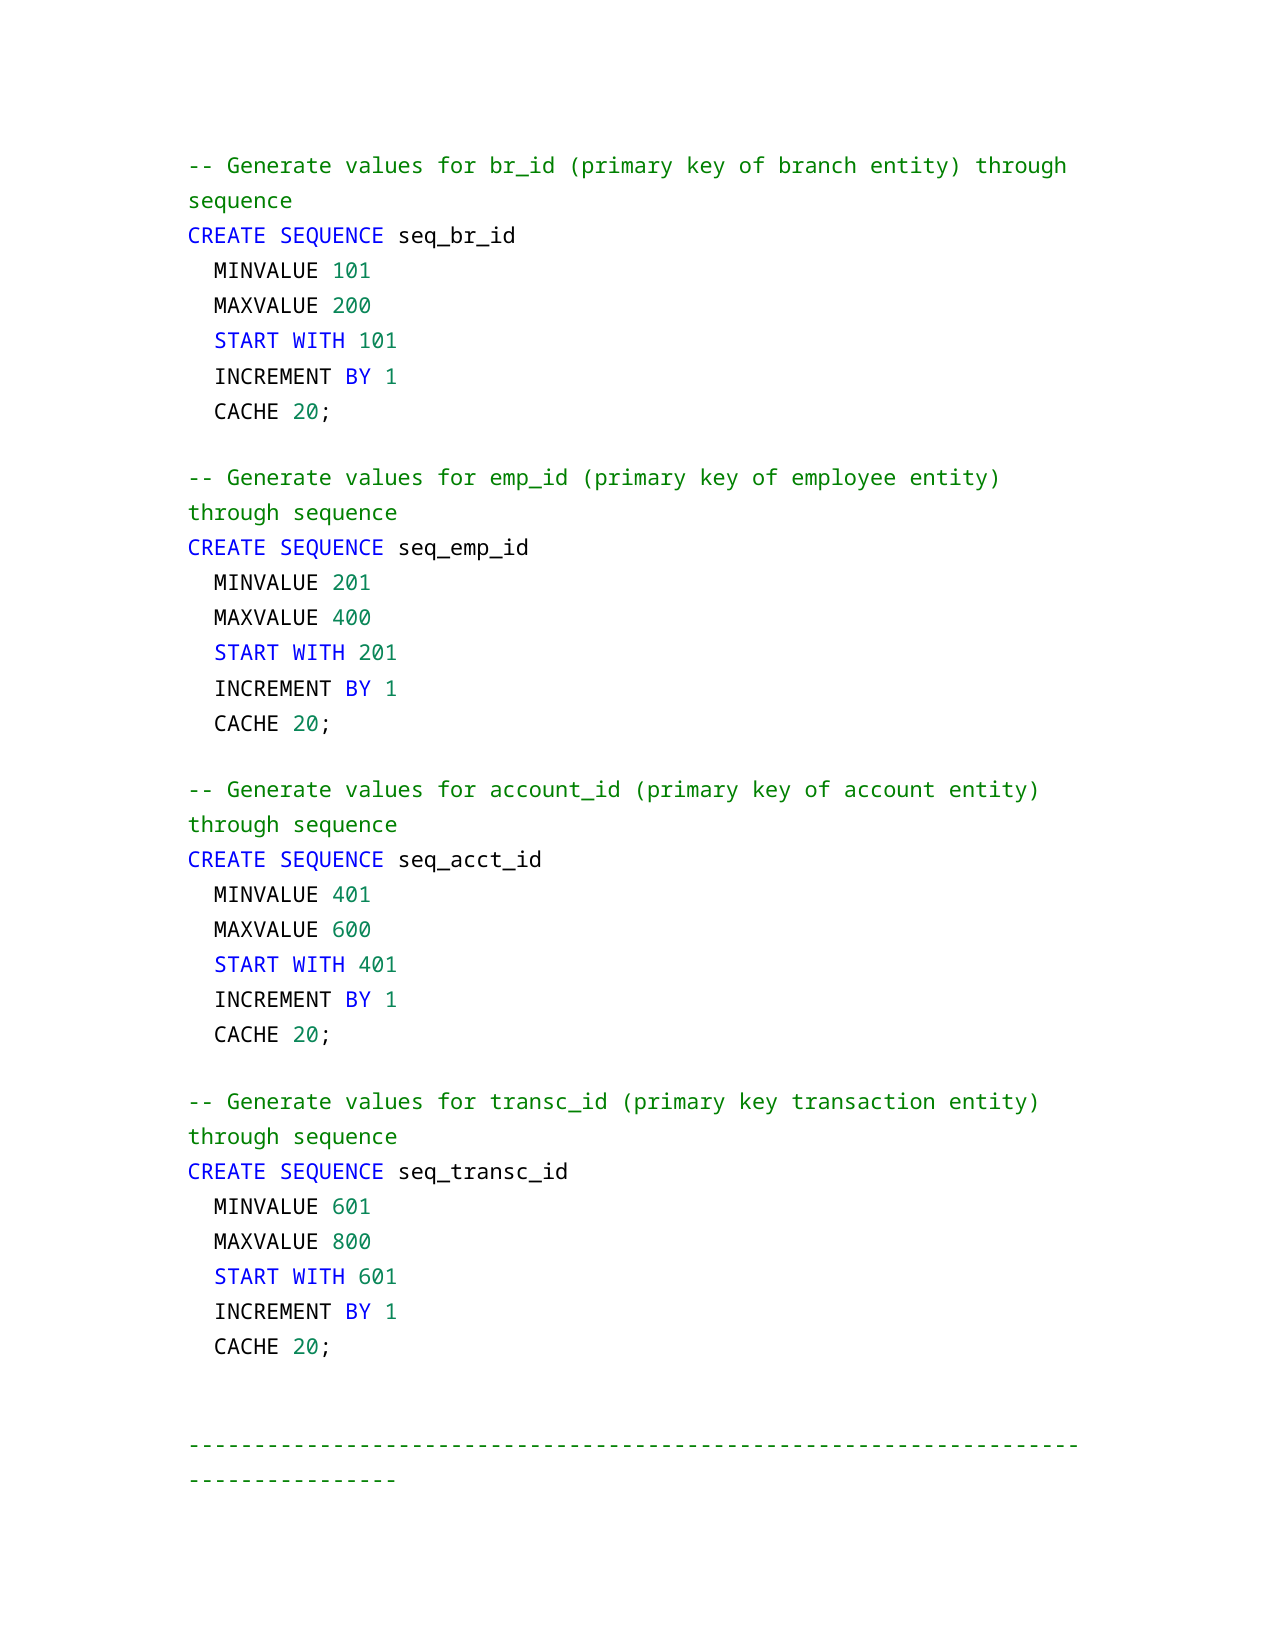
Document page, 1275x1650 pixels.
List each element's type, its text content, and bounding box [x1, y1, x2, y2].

text MAXVALUE 800 [187, 1226, 1087, 1256]
text MINVALUE 601 [187, 1191, 1087, 1221]
text CACHE 20; [187, 396, 1087, 426]
text -- Generate values for account_id (primary key of account entity) through sequence [187, 774, 1087, 839]
text START WITH 201 [187, 637, 1087, 667]
text INCREMENT BY 1 [187, 672, 1087, 702]
text MINVALUE 401 [187, 879, 1087, 909]
text CACHE 20; [187, 1331, 1087, 1361]
text START WITH 601 [187, 1261, 1087, 1291]
text MINVALUE 201 [187, 567, 1087, 597]
text -- Generate values for transc_id (primary key transaction entity) through sequence [187, 1086, 1087, 1151]
text CACHE 20; [187, 1019, 1087, 1049]
text START WITH 101 [187, 326, 1087, 355]
text MAXVALUE 400 [187, 602, 1087, 632]
text -- Generate values for emp_id (primary key of employee entity) through sequence [187, 462, 1087, 527]
text CREATE SEQUENCE seq_acct_id [187, 844, 1087, 874]
text START WITH 401 [187, 949, 1087, 979]
text MAXVALUE 600 [187, 914, 1087, 944]
text CREATE SEQUENCE seq_emp_id [187, 532, 1087, 562]
text MAXVALUE 200 [187, 290, 1087, 320]
text MINVALUE 101 [187, 255, 1087, 285]
text -- Generate values for br_id (primary key of branch entity) through sequence [187, 150, 1087, 215]
text INCREMENT BY 1 [187, 984, 1087, 1014]
text CREATE SEQUENCE seq_transc_id [187, 1156, 1087, 1186]
text CREATE SEQUENCE seq_br_id [187, 220, 1087, 250]
text INCREMENT BY 1 [187, 361, 1087, 390]
text CACHE 20; [187, 708, 1087, 737]
text ------------------------------------------------------------------------------------ [187, 1428, 1087, 1493]
text INCREMENT BY 1 [187, 1296, 1087, 1326]
